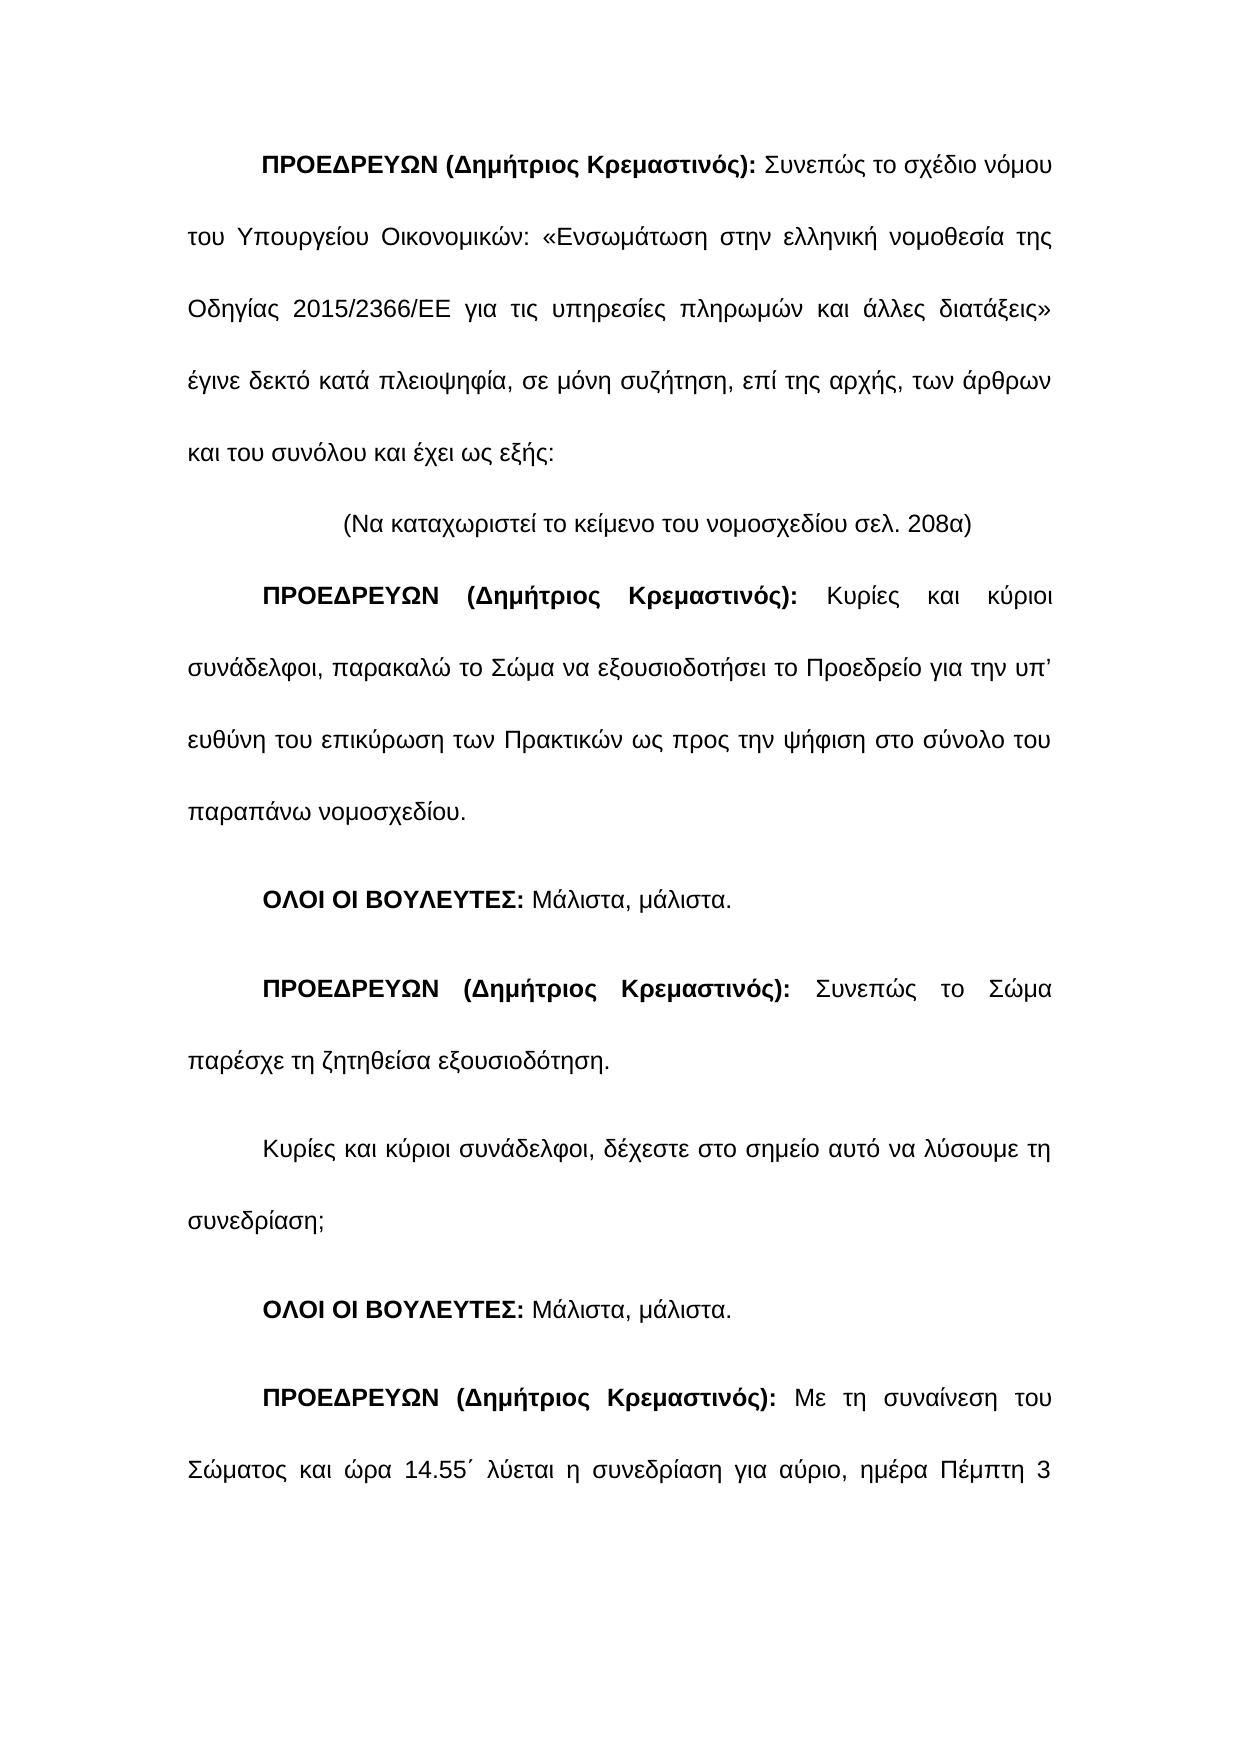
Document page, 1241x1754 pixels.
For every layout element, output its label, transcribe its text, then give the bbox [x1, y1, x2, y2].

text Κυρίες και κύριοι συνάδελφοι, δέχεστε στο σημείο αυτό να λύσουμε τη συνεδρίαση; [187, 1134, 1053, 1235]
text ΟΛΟΙ ΟΙ ΒΟΥΛΕΥΤΕΣ: Μάλιστα, μάλιστα. [187, 885, 1053, 914]
text ΠΡΟΕΔΡΕΥΩΝ (Δημήτριος Κρεμαστινός): Συνεπώς το Σώμα παρέσχε τη ζητηθείσα εξουσιοδότηση. [187, 974, 1053, 1074]
text ΠΡΟΕΔΡΕΥΩΝ (Δημήτριος Κρεμαστινός): Κυρίες και κύριοι συνάδελφοι, παρακαλώ το Σώμα να εξουσιοδοτήσει το Προεδρείο για την υπ’ ευθύνη του επικύρωση των Πρακτικών ως προς την ψήφιση στο σύνολο του παραπάνω νομοσχεδίου. [187, 581, 1053, 826]
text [187, 1383, 1053, 1484]
text ΠΡΟΕΔΡΕΥΩΝ (Δημήτριος Κρεμαστινός): Συνεπώς το σχέδιο νόμου του Υπουργείου Οικονομικών: «Ενσωμάτωση στην ελληνική νομοθεσία της Οδηγίας 2015/2366/ΕΕ για τις υπηρεσίες πληρωμών και άλλες διατάξεις» έγινε δεκτό κατά πλειοψηφία, σε μόνη συζήτηση, επί της αρχής, των άρθρων και του συνόλου και έχει ως εξής: [187, 150, 1053, 466]
text ΟΛΟΙ ΟΙ ΒΟΥΛΕΥΤΕΣ: Μάλιστα, μάλιστα. [187, 1295, 1053, 1323]
text (Να καταχωριστεί το κείμενο του νομοσχεδίου σελ. 208α) [187, 509, 1053, 538]
